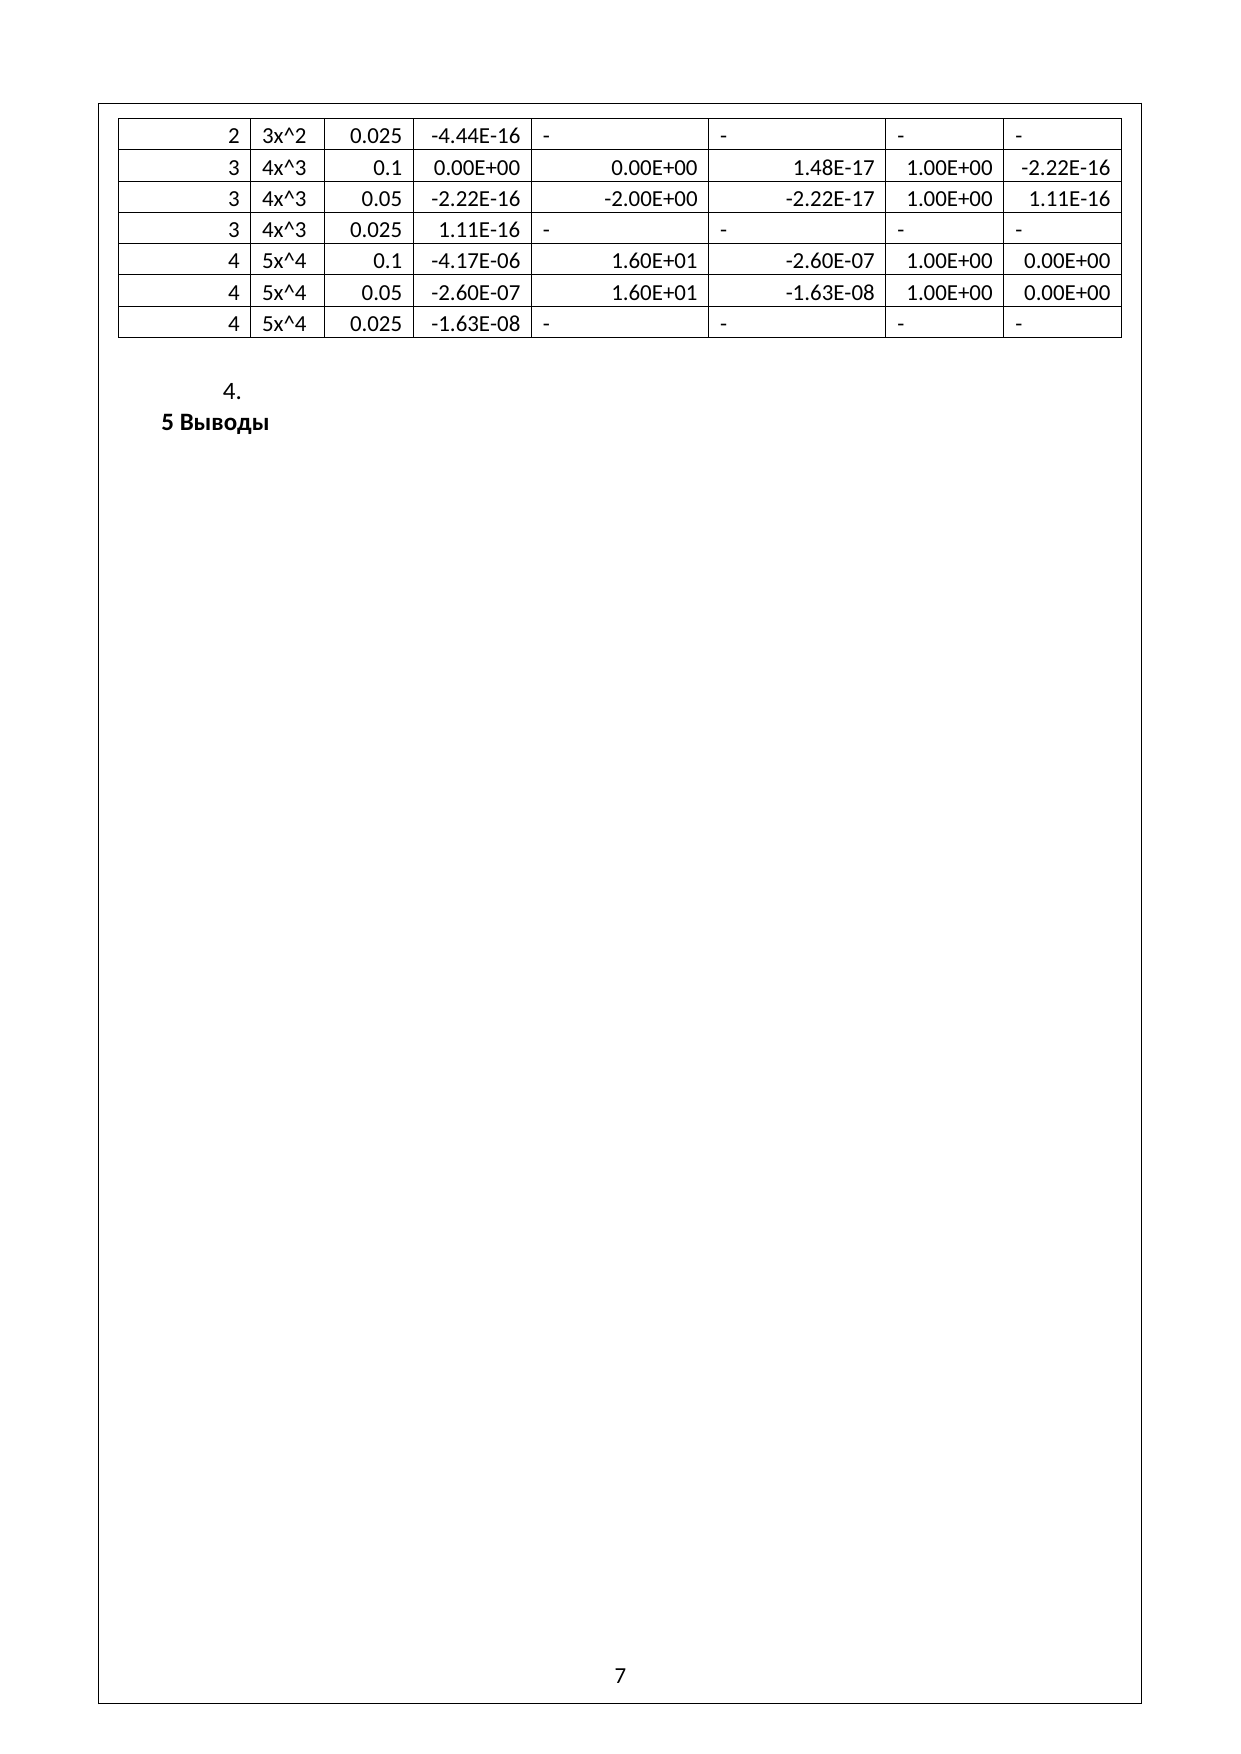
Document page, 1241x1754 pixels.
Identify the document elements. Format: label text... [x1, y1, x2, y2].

table_cell 0.00E+00 [1004, 244, 1121, 274]
table_cell 1.00E+00 [886, 150, 1003, 181]
table_cell -2.00E+00 [532, 182, 708, 212]
table_cell -2.60E-07 [709, 244, 885, 274]
table_cell 4x^3 [251, 213, 324, 243]
table_cell -1.63E-08 [414, 307, 531, 337]
table_cell 0.1 [325, 150, 413, 181]
table_cell 3x^2 [251, 119, 324, 149]
table_cell -4.44E-16 [414, 119, 531, 149]
table_cell 1.11E-16 [414, 213, 531, 243]
table_cell - [1004, 213, 1121, 243]
table_cell 1.00E+00 [886, 275, 1003, 306]
table_cell - [1004, 307, 1121, 337]
table_cell - [709, 307, 885, 337]
table_cell 1.11E-16 [1004, 182, 1121, 212]
table_cell 0.00E+00 [532, 150, 708, 181]
table_cell 1.00E+00 [886, 182, 1003, 212]
table_cell -2.22E-17 [709, 182, 885, 212]
table_cell - [532, 213, 708, 243]
table_cell 0.025 [325, 213, 413, 243]
table_cell 0.05 [325, 182, 413, 212]
table_cell 4x^3 [251, 182, 324, 212]
table_cell 3 [119, 150, 250, 181]
table_cell 2 [119, 119, 250, 149]
table_cell 1.60E+01 [532, 275, 708, 306]
table_cell - [709, 119, 885, 149]
table_cell 0.1 [325, 244, 413, 274]
table_cell 1.60E+01 [532, 244, 708, 274]
table_cell 0.00E+00 [414, 150, 531, 181]
list Выводы [179, 406, 1122, 436]
table_cell -2.22E-16 [1004, 150, 1121, 181]
table_cell 0.025 [325, 307, 413, 337]
table_cell 4x^3 [251, 150, 324, 181]
table_cell 0.025 [325, 119, 413, 149]
table_cell - [1004, 119, 1121, 149]
table_cell 5x^4 [251, 307, 324, 337]
table_cell -2.60E-07 [414, 275, 531, 306]
table_cell - [886, 307, 1003, 337]
table_cell - [886, 213, 1003, 243]
table_cell -4.17E-06 [414, 244, 531, 274]
table_cell 0.05 [325, 275, 413, 306]
table_cell 4 [119, 307, 250, 337]
table_cell -2.22E-16 [414, 182, 531, 212]
table_cell - [709, 213, 885, 243]
table_cell 1.48E-17 [709, 150, 885, 181]
table_cell 4 [119, 244, 250, 274]
table_cell -1.63E-08 [709, 275, 885, 306]
table_cell 5x^4 [251, 275, 324, 306]
table_cell 3 [119, 213, 250, 243]
table_cell - [886, 119, 1003, 149]
table_cell 1.00E+00 [886, 244, 1003, 274]
table_cell 5x^4 [251, 244, 324, 274]
table_cell - [532, 307, 708, 337]
table_cell 0.00E+00 [1004, 275, 1121, 306]
table_cell 4 [119, 275, 250, 306]
table_cell 3 [119, 182, 250, 212]
table_cell - [532, 119, 708, 149]
